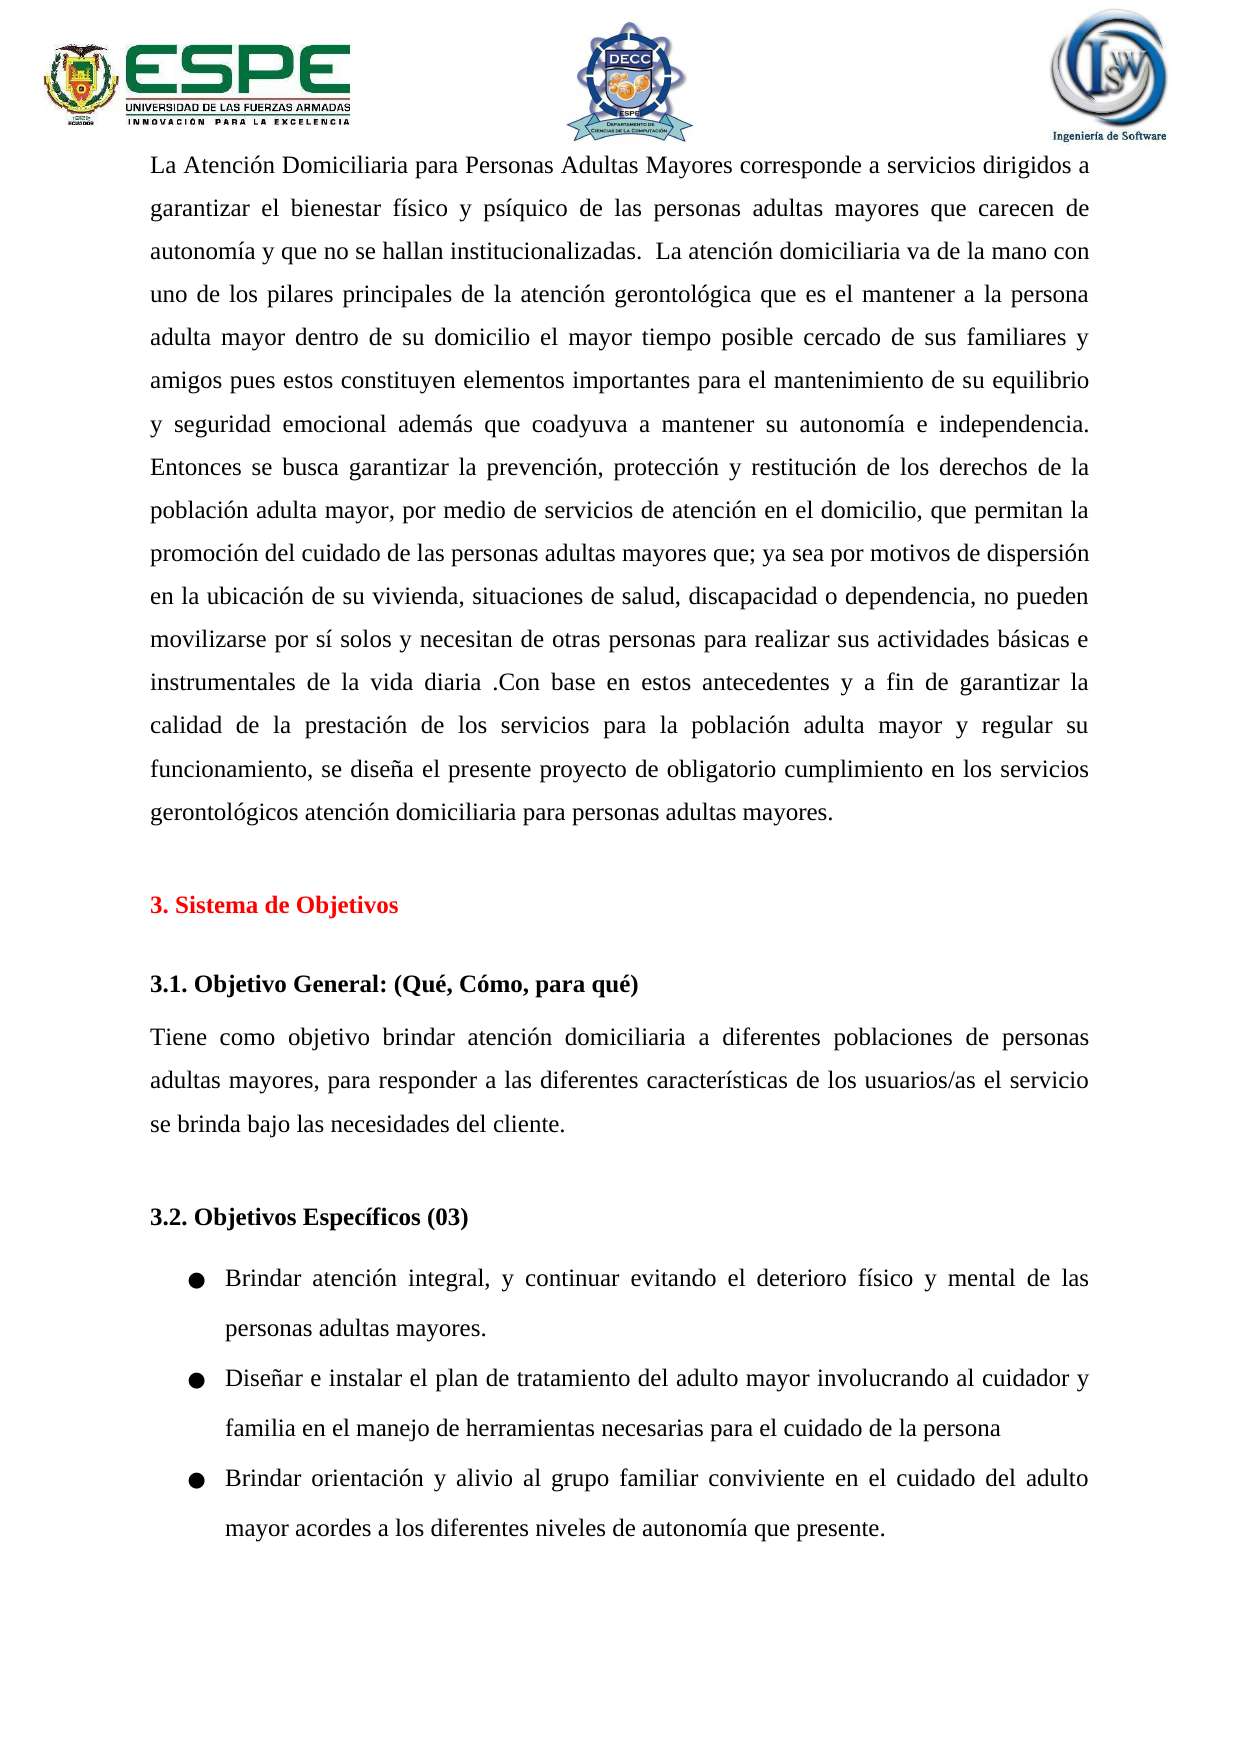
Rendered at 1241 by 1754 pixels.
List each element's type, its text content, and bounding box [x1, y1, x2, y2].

text Tiene como objetivo brindar atención domiciliaria a diferentes poblaciones de personas adultas mayores, para responder a las diferentes características de los usuarios/as el servicio se brinda bajo las necesidades del cliente. [150, 1022, 1090, 1137]
picture [565, 17, 695, 147]
text 3. Sistema de Objetivos [150, 890, 1090, 919]
list Brindar orientación y alivio al grupo familiar conviviente en el cuidado del adulto mayor acordes a los diferentes niveles de autonomía que presente. [187, 1456, 1090, 1542]
text 3.1. Objetivo General: (Qué, Cómo, para qué) [150, 969, 1090, 997]
picture [43, 44, 350, 125]
list Diseñar e instalar el plan de tratamiento del adulto mayor involucrando al cuidador y familia en el manejo de herramientas necesarias para el cuidado de la persona [187, 1356, 1090, 1442]
picture [1043, 6, 1174, 148]
list Brindar atención integral, y continuar evitando el deterioro físico y mental de las personas adultas mayores. [187, 1256, 1090, 1341]
text 3.2. Objetivos Específicos (03) [150, 1202, 1090, 1231]
text La Atención Domiciliaria para Personas Adultas Mayores corresponde a servicios dirigidos a garantizar el bienestar físico y psíquico de las personas adultas mayores que carecen de autonomía y que no se hallan institucionalizadas. La atención domiciliaria va de la mano con uno de los pilares principales de la atención gerontológica que es el mantener a la persona adulta mayor dentro de su domicilio el mayor tiempo posible cercado de sus familiares y amigos pues estos constituyen elementos importantes para el mantenimiento de su equilibrio y seguridad emocional además que coadyuva a mantener su autonomía e independencia. Entonces se busca garantizar la prevención, protección y restitución de los derechos de la población adulta mayor, por medio de servicios de atención en el domicilio, que permitan la promoción del cuidado de las personas adultas mayores que; ya sea por motivos de dispersión en la ubicación de su vivienda, situaciones de salud, discapacidad o dependencia, no pueden movilizarse por sí solos y necesitan de otras personas para realizar sus actividades básicas e instrumentales de la vida diaria .Con base en estos antecedentes y a fin de garantizar la calidad de la prestación de los servicios para la población adulta mayor y regular su funcionamiento, se diseña el presente proyecto de obligatorio cumplimiento en los servicios gerontológicos atención domiciliaria para personas adultas mayores. [150, 150, 1090, 826]
